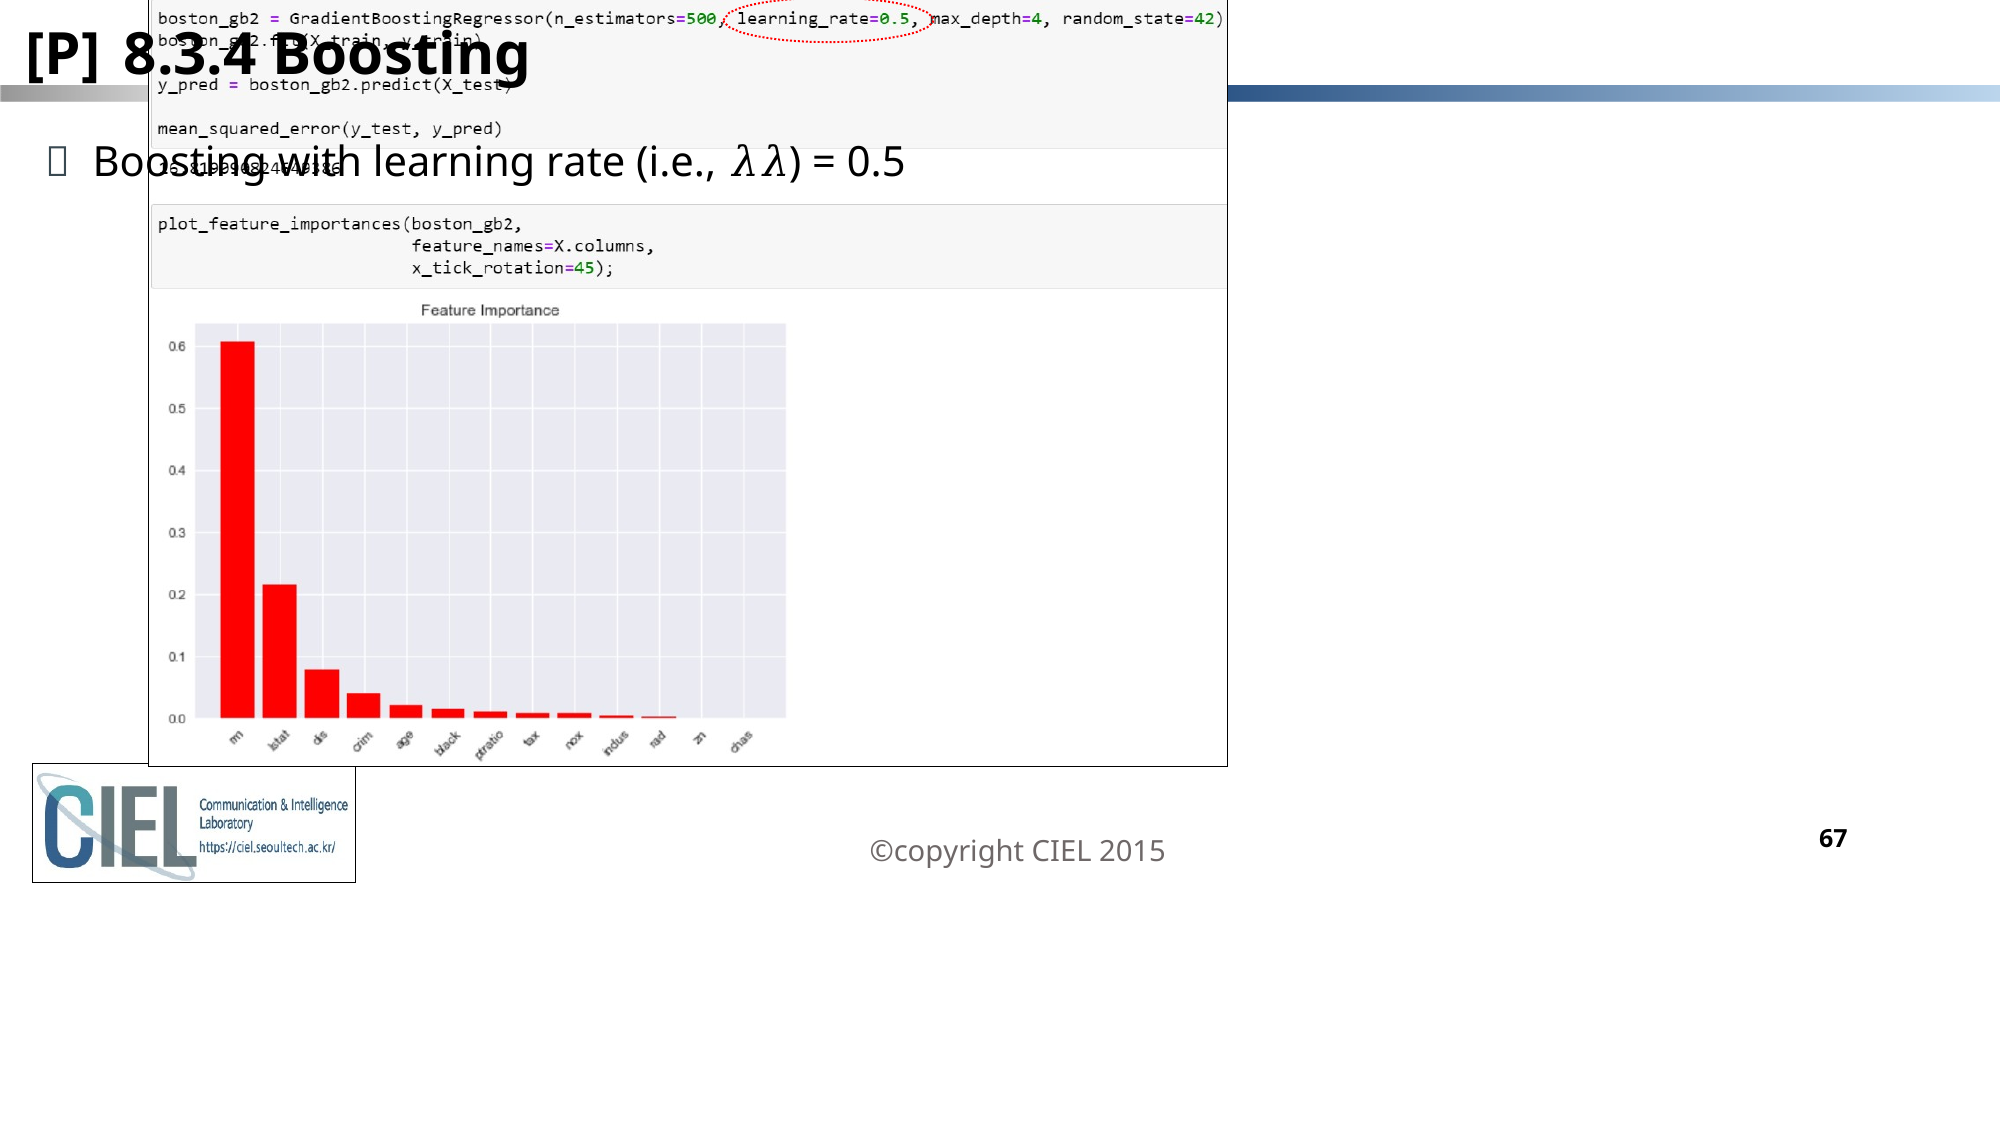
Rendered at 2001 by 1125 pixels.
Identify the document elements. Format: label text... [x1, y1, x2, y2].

picture [149, 189, 1227, 766]
picture [33, 855, 355, 882]
picture [33, 764, 355, 821]
picture [0, 85, 148, 102]
subtitle 8.3.4 Boosting [25, 0, 1996, 93]
text 67 [0, 821, 1847, 855]
list Boosting with learning rate (i.e., 𝜆𝜆) = 0.5 [45, 132, 1996, 189]
picture [149, 93, 1227, 132]
picture [1228, 85, 2000, 102]
